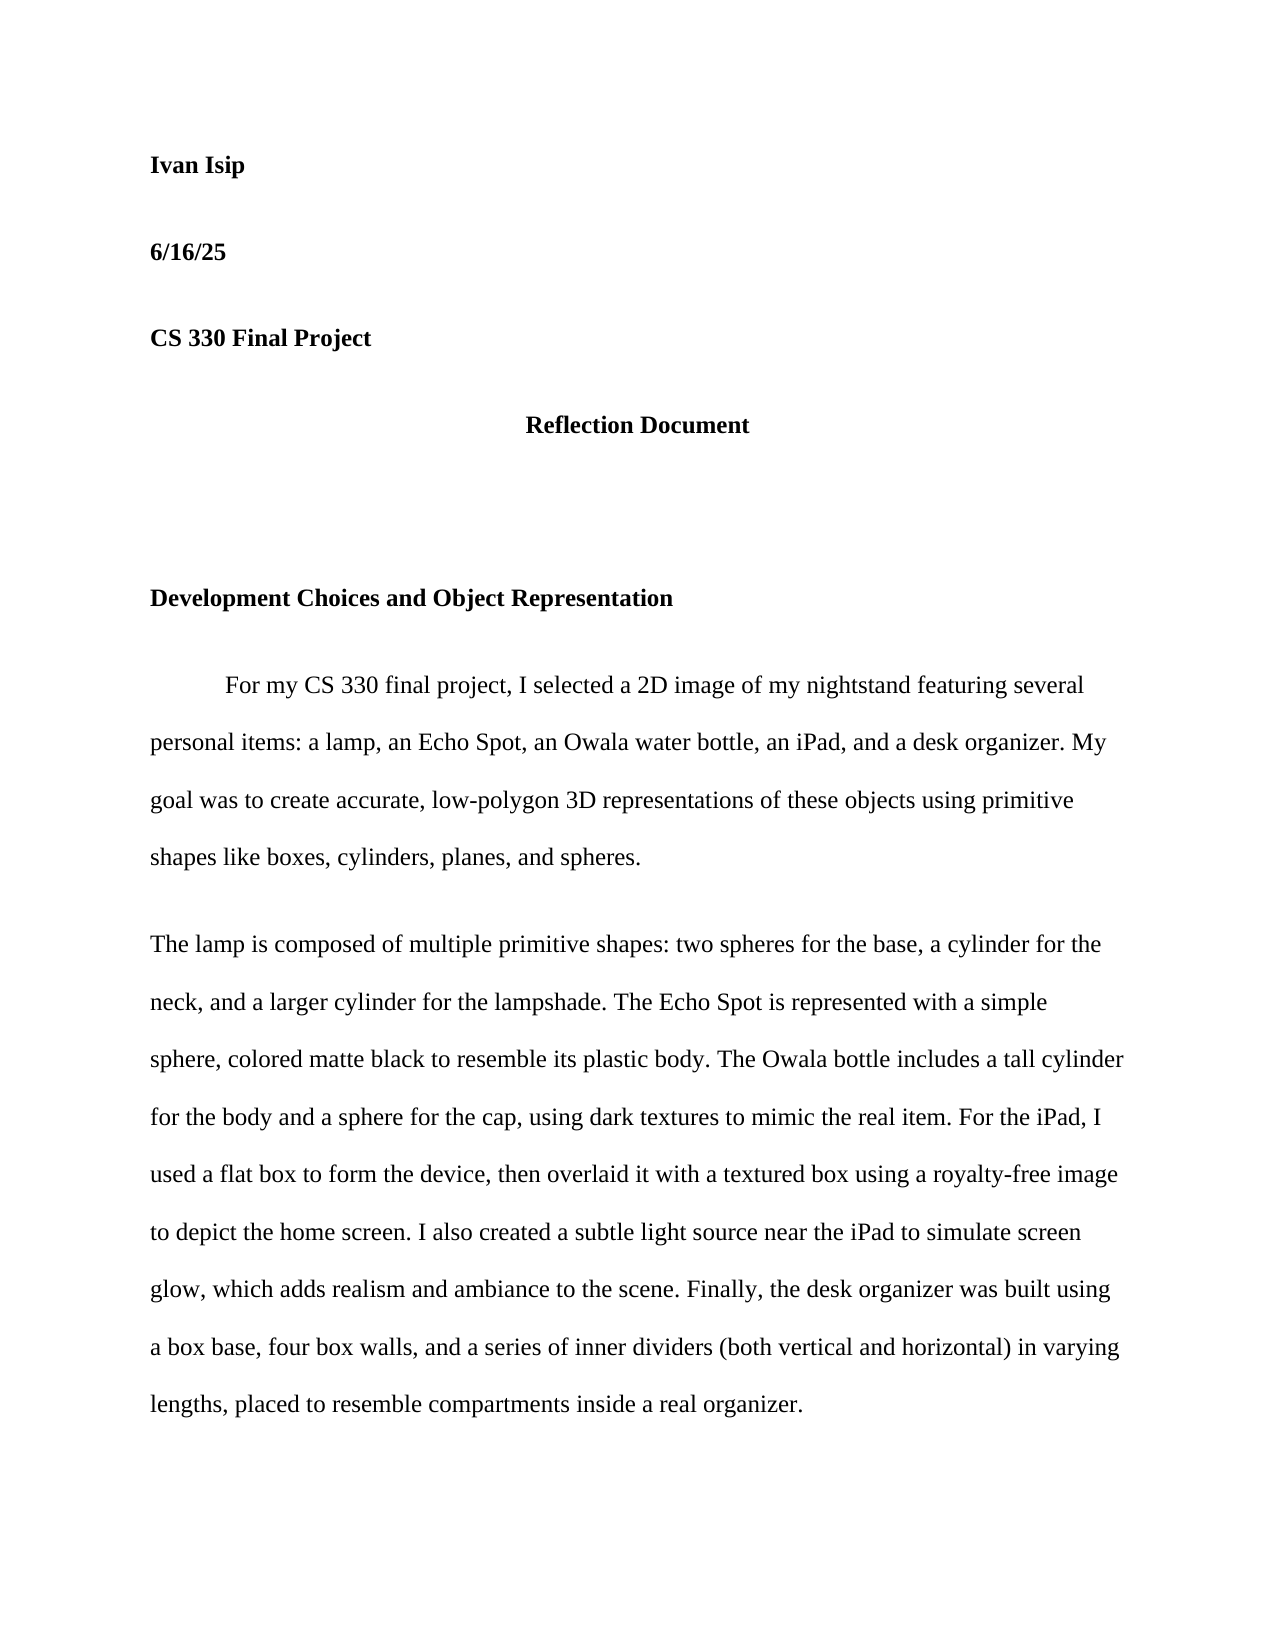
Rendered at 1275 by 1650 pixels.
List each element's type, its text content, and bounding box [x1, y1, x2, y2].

text For my CS 330 final project, I selected a 2D image of my nightstand featuring several personal items: a lamp, an Echo Spot, an Owala water bottle, an iPad, and a desk organizer. My goal was to create accurate, low-polygon 3D representations of these objects using primitive shapes like boxes, cylinders, planes, and spheres. [150, 670, 1125, 871]
text Reflection Document [150, 410, 1125, 439]
text Development Choices and Object Representation [150, 583, 1125, 612]
text CS 330 Final Project [150, 323, 1125, 352]
text The lamp is composed of multiple primitive shapes: two spheres for the base, a cylinder for the neck, and a larger cylinder for the lampshade. The Echo Spot is represented with a simple sphere, colored matte black to resemble its plastic body. The Owala bottle includes a tall cylinder for the body and a sphere for the cap, using dark textures to mimic the real item. For the iPad, I used a flat box to form the device, then overlaid it with a textured box using a royalty-free image to depict the home screen. I also created a subtle light source near the iPad to simulate screen glow, which adds realism and ambiance to the scene. Finally, the desk organizer was built using a box base, four box walls, and a series of inner dividers (both vertical and horizontal) in varying lengths, placed to resemble compartments inside a real organizer. [150, 929, 1125, 1418]
text 6/16/25 [150, 237, 1125, 265]
text Ivan Isip [150, 150, 1125, 179]
